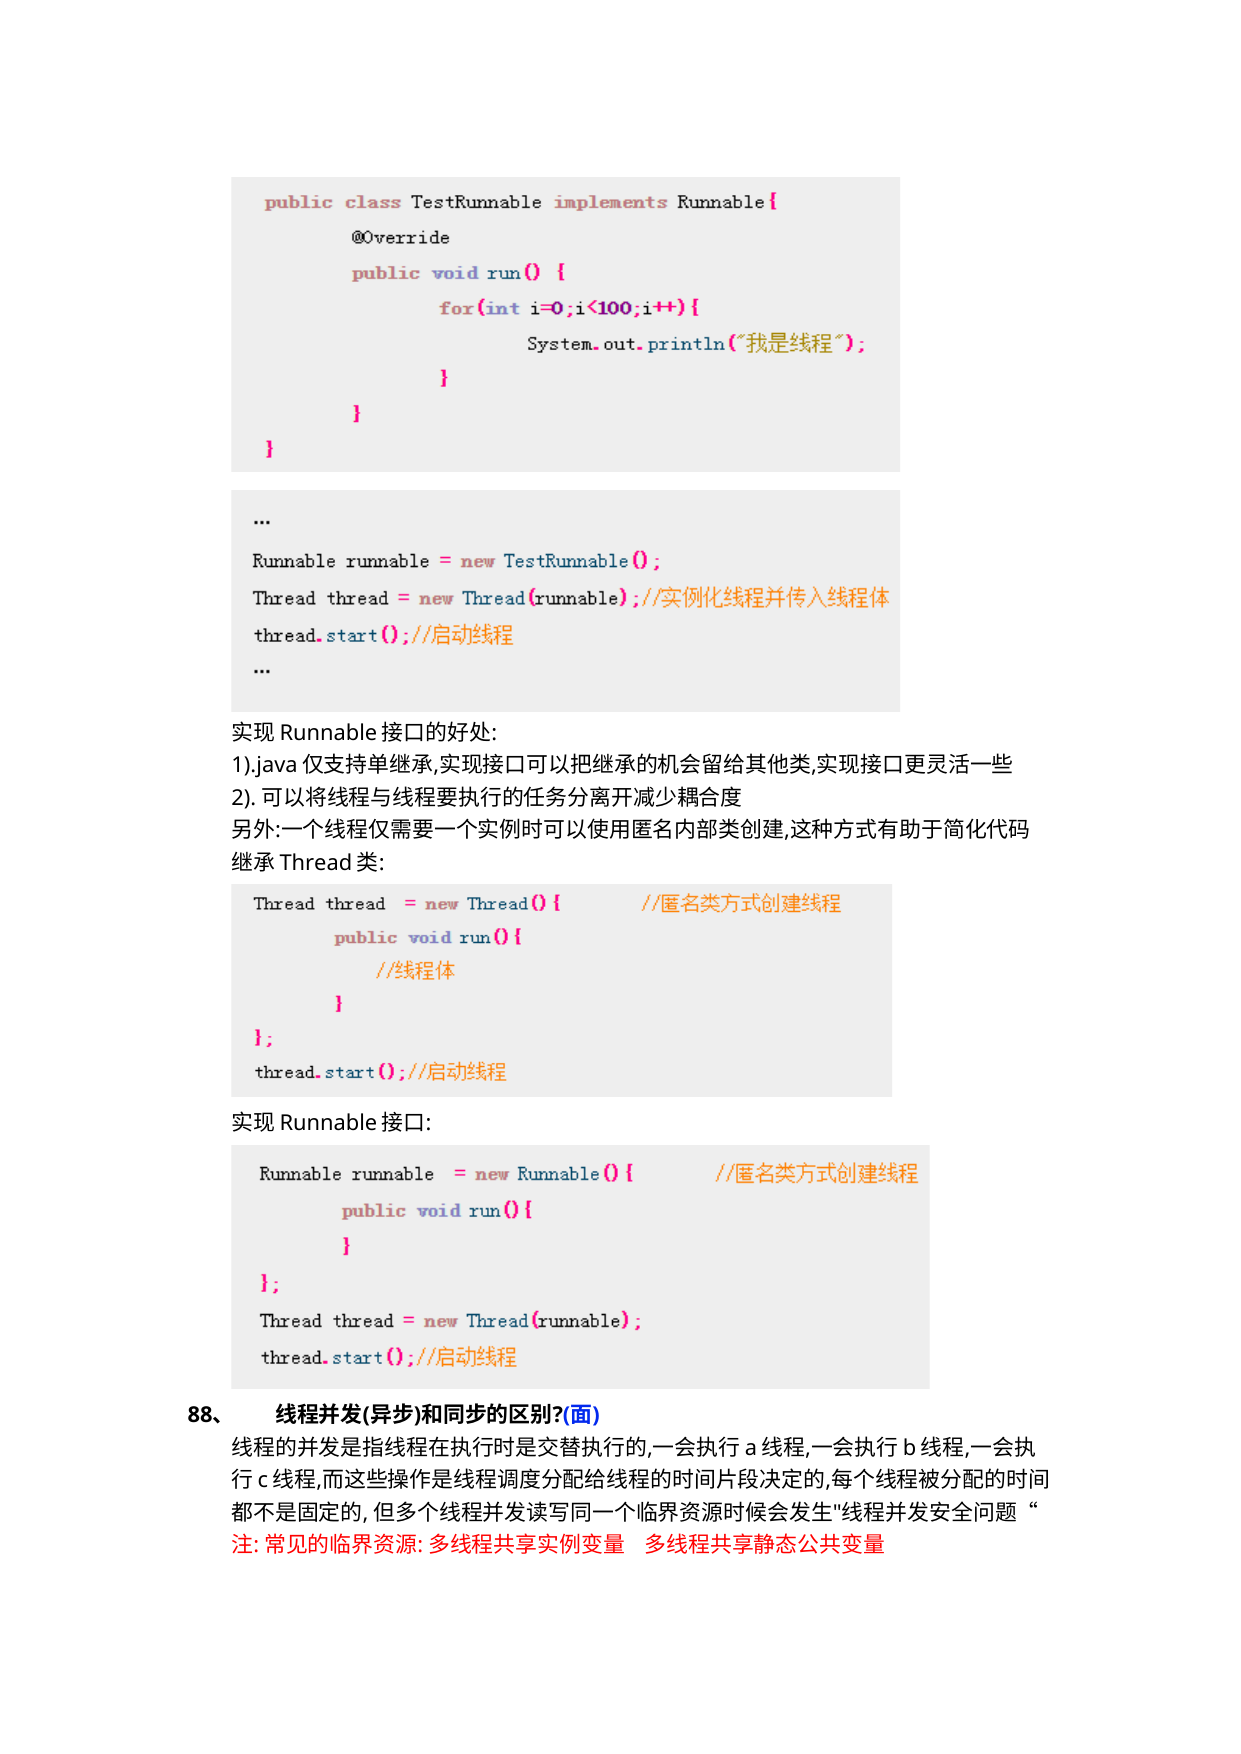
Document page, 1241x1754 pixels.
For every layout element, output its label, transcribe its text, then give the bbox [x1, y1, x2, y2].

list 继承Thread类: [231, 844, 1053, 877]
list 2). 可以将线程与线程要执行的任务分离开减少耦合度 [231, 779, 1053, 812]
list 线程的并发是指线程在执行时是交替执行的,一会执行a线程,一会执行b线程,一会执行c线程,而这些操作是线程调度分配给线程的时间片段决定的,每个线程被分配的时间都不是固定的, 但多个线程并发读写同一个临界资源时候会发生"线程并发安全问题“ [231, 1429, 1053, 1527]
picture [231, 177, 901, 472]
picture [231, 490, 901, 712]
list 注: 常见的临界资源: 多线程共享实例变量 多线程共享静态公共变量 [231, 1527, 1053, 1559]
list 另外:一个线程仅需要一个实例时可以使用匿名内部类创建,这种方式有助于简化代码 [231, 812, 1053, 844]
list 实现Runnable接口: [231, 1104, 1053, 1137]
list 1).java仅支持单继承,实现接口可以把继承的机会留给其他类,实现接口更灵活一些 [231, 747, 1053, 779]
list 实现Runnable接口的好处: [231, 714, 1053, 747]
picture [231, 1145, 930, 1389]
picture [231, 884, 893, 1097]
list 线程并发(异步)和同步的区别?(面) [187, 1397, 1053, 1429]
